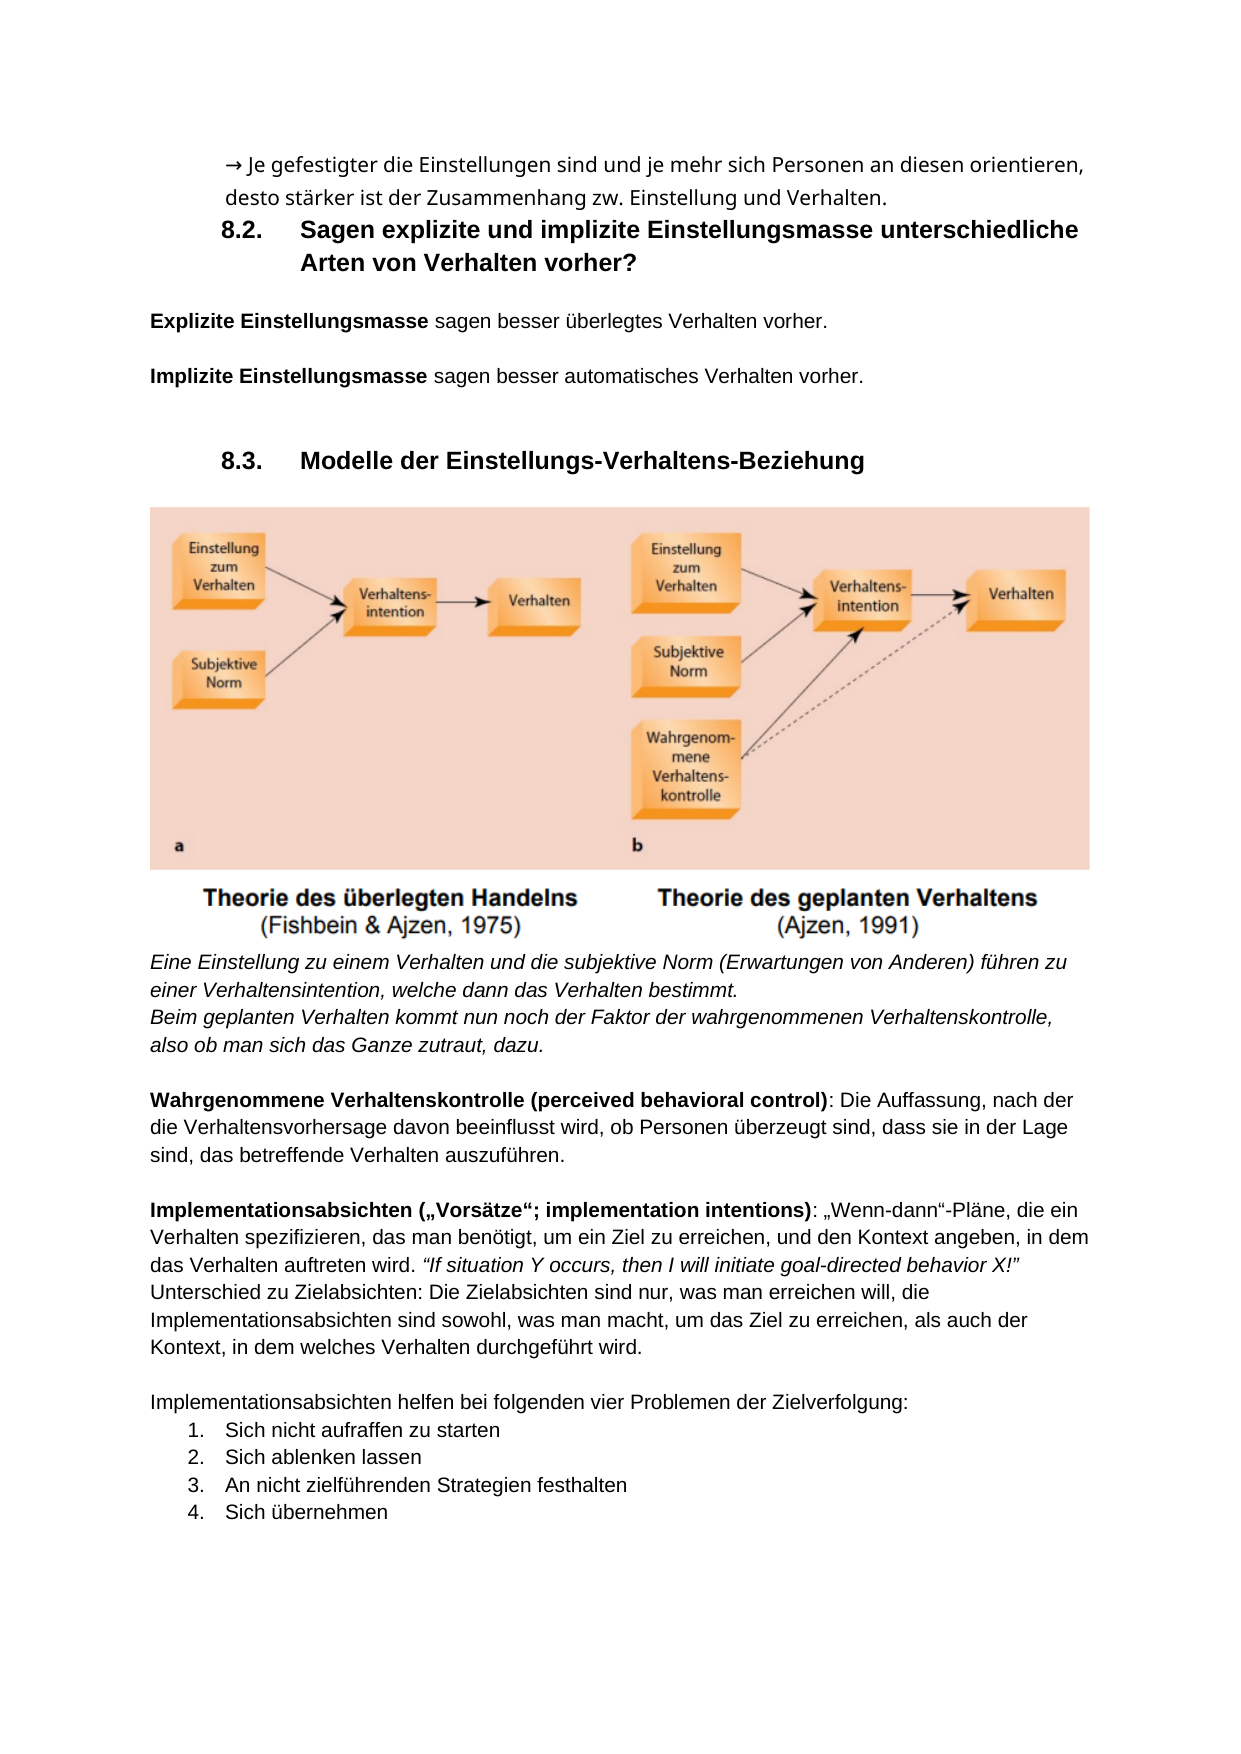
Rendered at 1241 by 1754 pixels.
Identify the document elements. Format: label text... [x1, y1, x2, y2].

text Explizite Einstellungsmasse sagen besser überlegtes Verhalten vorher. [150, 309, 1090, 333]
text Implementationsabsichten helfen bei folgenden vier Problemen der Zielverfolgung: [150, 1390, 1090, 1414]
text Unterschied zu Zielabsichten: Die Zielabsichten sind nur, was man erreichen will, die Implementationsabsichten sind sowohl, was man macht, um das Ziel zu erreichen, als auch der Kontext, in dem welches Verhalten durchgeführt wird. [150, 1280, 1090, 1359]
text Implizite Einstellungsmasse sagen besser automatisches Verhalten vorher. [150, 364, 1090, 388]
list An nicht zielführenden Strategien festhalten [187, 1473, 1090, 1497]
text Beim geplanten Verhalten kommt nun noch der Faktor der wahrgenommenen Verhaltenskontrolle, also ob man sich das Ganze zutraut, dazu. [150, 1005, 1090, 1057]
list Sich nicht aufraffen zu starten [187, 1418, 1090, 1442]
list Sagen explizite und implizite Einstellungsmasse unterschiedliche Arten von Verhalten vorher? [262, 215, 1090, 277]
list Sich ablenken lassen [187, 1445, 1090, 1469]
text → Je gefestigter die Einstellungen sind und je mehr sich Personen an diesen orientieren, desto stärker ist der Zusammenhang zw. Einstellung und Verhalten. [225, 150, 1090, 211]
picture [150, 506, 1091, 947]
text Eine Einstellung zu einem Verhalten und die subjektive Norm (Erwartungen von Anderen) führen zu einer Verhaltensintention, welche dann das Verhalten bestimmt. [150, 950, 1090, 1002]
text Implementationsabsichten („Vorsätze“; implementation intentions): „Wenn-dann“-Pläne, die ein Verhalten spezifizieren, das man benötigt, um ein Ziel zu erreichen, und den Kontext angeben, in dem das Verhalten auftreten wird. “If situation Y occurs, then I will initiate goal‐directed behavior X!” [150, 1198, 1090, 1277]
text Wahrgenommene Verhaltenskontrolle (perceived behavioral control): Die Auffassung, nach der die Verhaltensvorhersage davon beeinflusst wird, ob Personen überzeugt sind, dass sie in der Lage sind, das betreffende Verhalten auszuführen. [150, 1088, 1090, 1167]
list Modelle der Einstellungs-Verhaltens-Beziehung [262, 446, 1090, 475]
list Sich übernehmen [187, 1500, 1090, 1524]
